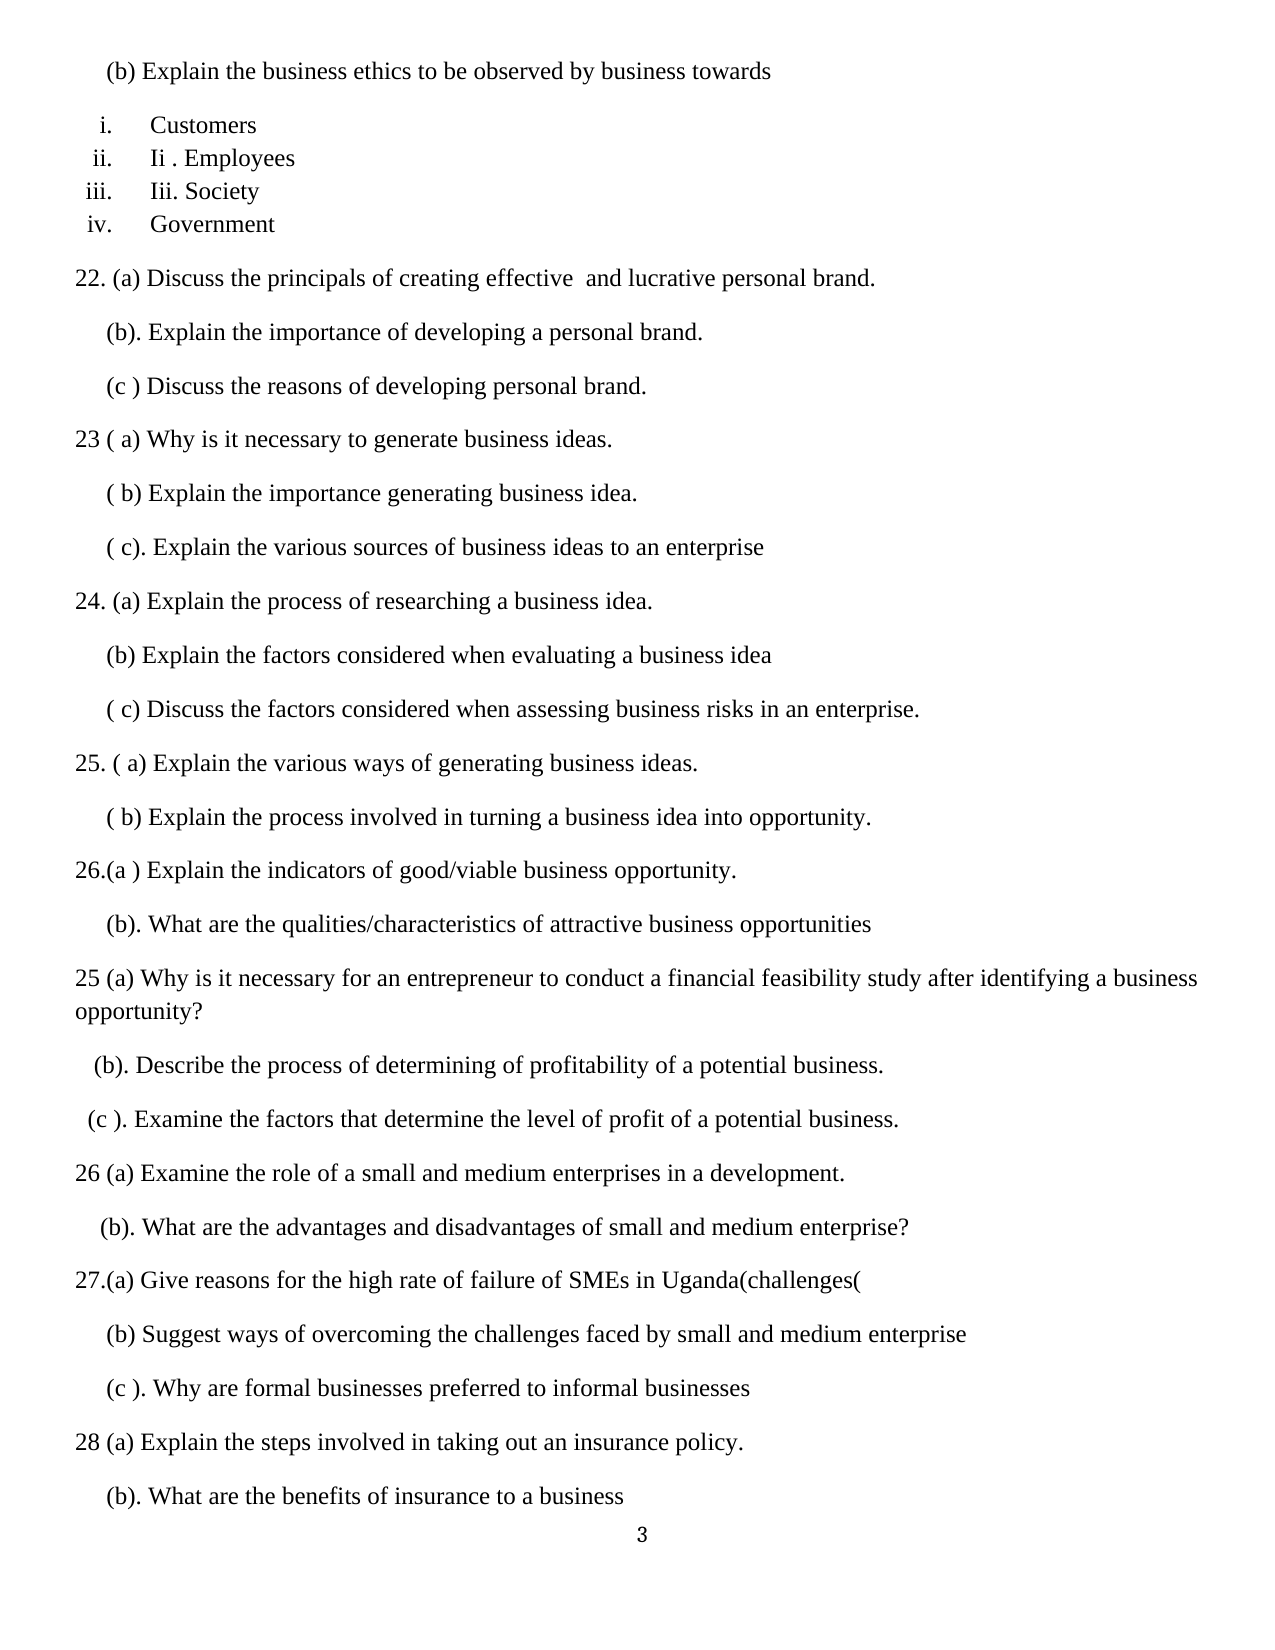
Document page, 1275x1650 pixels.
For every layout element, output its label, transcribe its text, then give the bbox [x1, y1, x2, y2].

text 24. (a) Explain the process of researching a business idea. [75, 586, 1209, 615]
text 27.(a) Give reasons for the high rate of failure of SMEs in Uganda(challenges( [75, 1265, 1209, 1294]
list Customers [112, 110, 1209, 139]
text 25 (a) Why is it necessary for an entrepreneur to conduct a financial feasibility study after identifying a business opportunity? [75, 963, 1209, 1025]
text (b) Explain the business ethics to be observed by business towards [75, 56, 1209, 85]
text (c ). Examine the factors that determine the level of profit of a potential business. [75, 1104, 1209, 1133]
text 23 ( a) Why is it necessary to generate business ideas. [75, 424, 1209, 453]
text (b). What are the qualities/characteristics of attractive business opportunities [75, 909, 1209, 938]
text ( c). Explain the various sources of business ideas to an enterprise [75, 532, 1209, 561]
text ( c) Discuss the factors considered when assessing business risks in an enterprise. [75, 694, 1209, 723]
text (b). What are the benefits of insurance to a business [75, 1481, 1209, 1509]
list Government [112, 209, 1209, 238]
text 28 (a) Explain the steps involved in taking out an insurance policy. [75, 1427, 1209, 1456]
list Ii . Employees [112, 143, 1209, 172]
text (b). Explain the importance of developing a personal brand. [75, 317, 1209, 346]
text 26.(a ) Explain the indicators of good/viable business opportunity. [75, 855, 1209, 884]
text (b) Suggest ways of overcoming the challenges faced by small and medium enterprise [75, 1319, 1209, 1348]
text (c ) Discuss the reasons of developing personal brand. [75, 371, 1209, 399]
text 22. (a) Discuss the principals of creating effective and lucrative personal brand. [75, 263, 1209, 292]
text (b) Explain the factors considered when evaluating a business idea [75, 640, 1209, 669]
text (b). What are the advantages and disadvantages of small and medium enterprise? [75, 1212, 1209, 1240]
text (b). Describe the process of determining of profitability of a potential business. [75, 1050, 1209, 1079]
text 25. ( a) Explain the various ways of generating business ideas. [75, 748, 1209, 776]
list Iii. Society [112, 176, 1209, 205]
text ( b) Explain the process involved in turning a business idea into opportunity. [75, 802, 1209, 830]
text 26 (a) Examine the role of a small and medium enterprises in a development. [75, 1158, 1209, 1186]
text ( b) Explain the importance generating business idea. [75, 478, 1209, 507]
text (c ). Why are formal businesses preferred to informal businesses [75, 1373, 1209, 1402]
